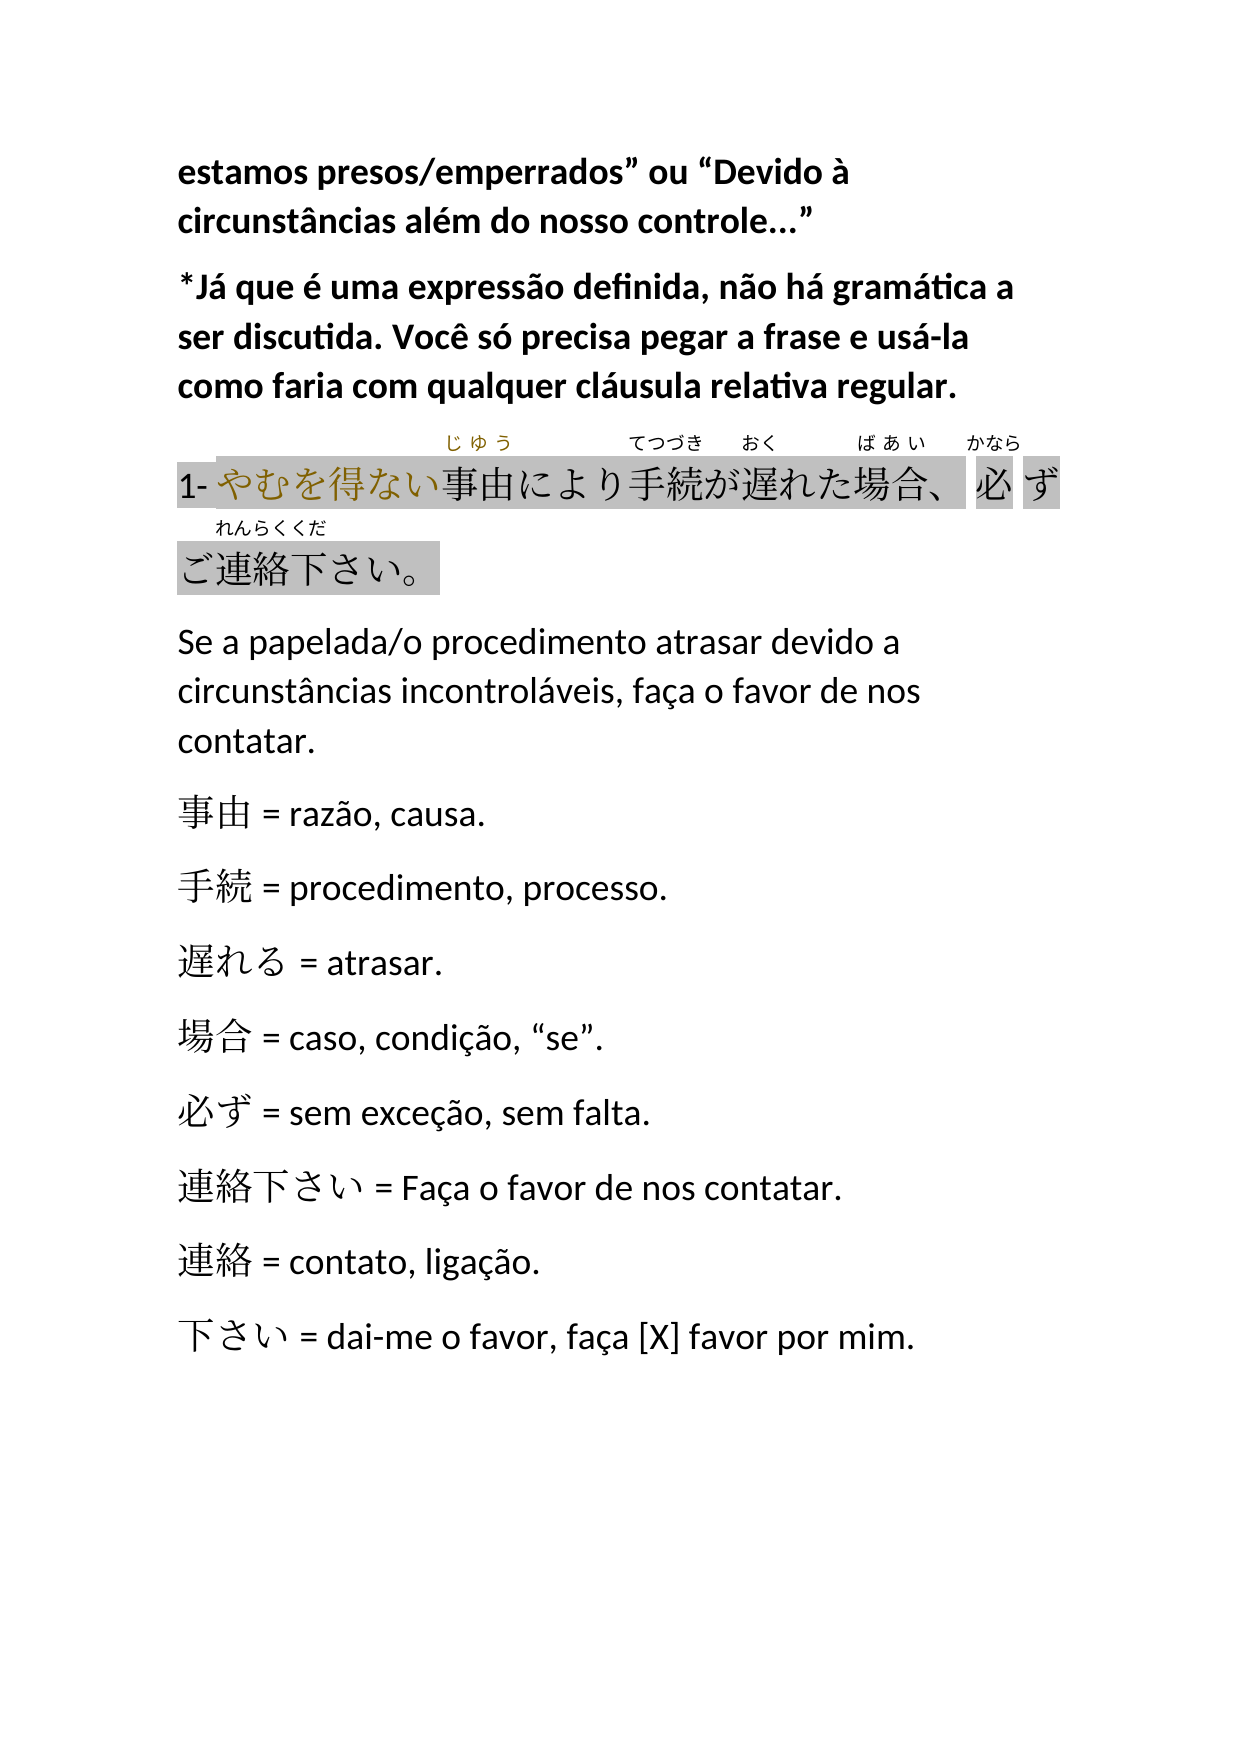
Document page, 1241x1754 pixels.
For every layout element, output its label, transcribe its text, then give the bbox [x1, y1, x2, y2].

text 手続 = procedimento, processo. [177, 858, 1063, 912]
text 連絡 = contato, ligação. [177, 1232, 1063, 1286]
text 1- やむを得ないによりがれた、ずごさい。 [177, 428, 1063, 595]
text Se a papelada/o procedimento atrasar devido a circunstâncias incontroláveis, faça o favor de nos contatar. [177, 618, 1063, 763]
text 事由 = razão, causa. [177, 783, 1063, 837]
text *Já que é uma expressão definida, não há gramática a ser discutida. Você só precisa pegar a frase e usá-la como faria com qualquer cláusula relativa regular. [177, 263, 1063, 408]
text 連絡下さい = Faça o favor de nos contatar. [177, 1157, 1063, 1211]
text 必ず = sem exceção, sem falta. [177, 1082, 1063, 1136]
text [177, 148, 1063, 243]
text 下さい = dai-me o favor, faça [X] favor por mim. [177, 1306, 1063, 1360]
text 場合 = caso, condição, “se”. [177, 1007, 1063, 1061]
text 遅れる = atrasar. [177, 932, 1063, 986]
